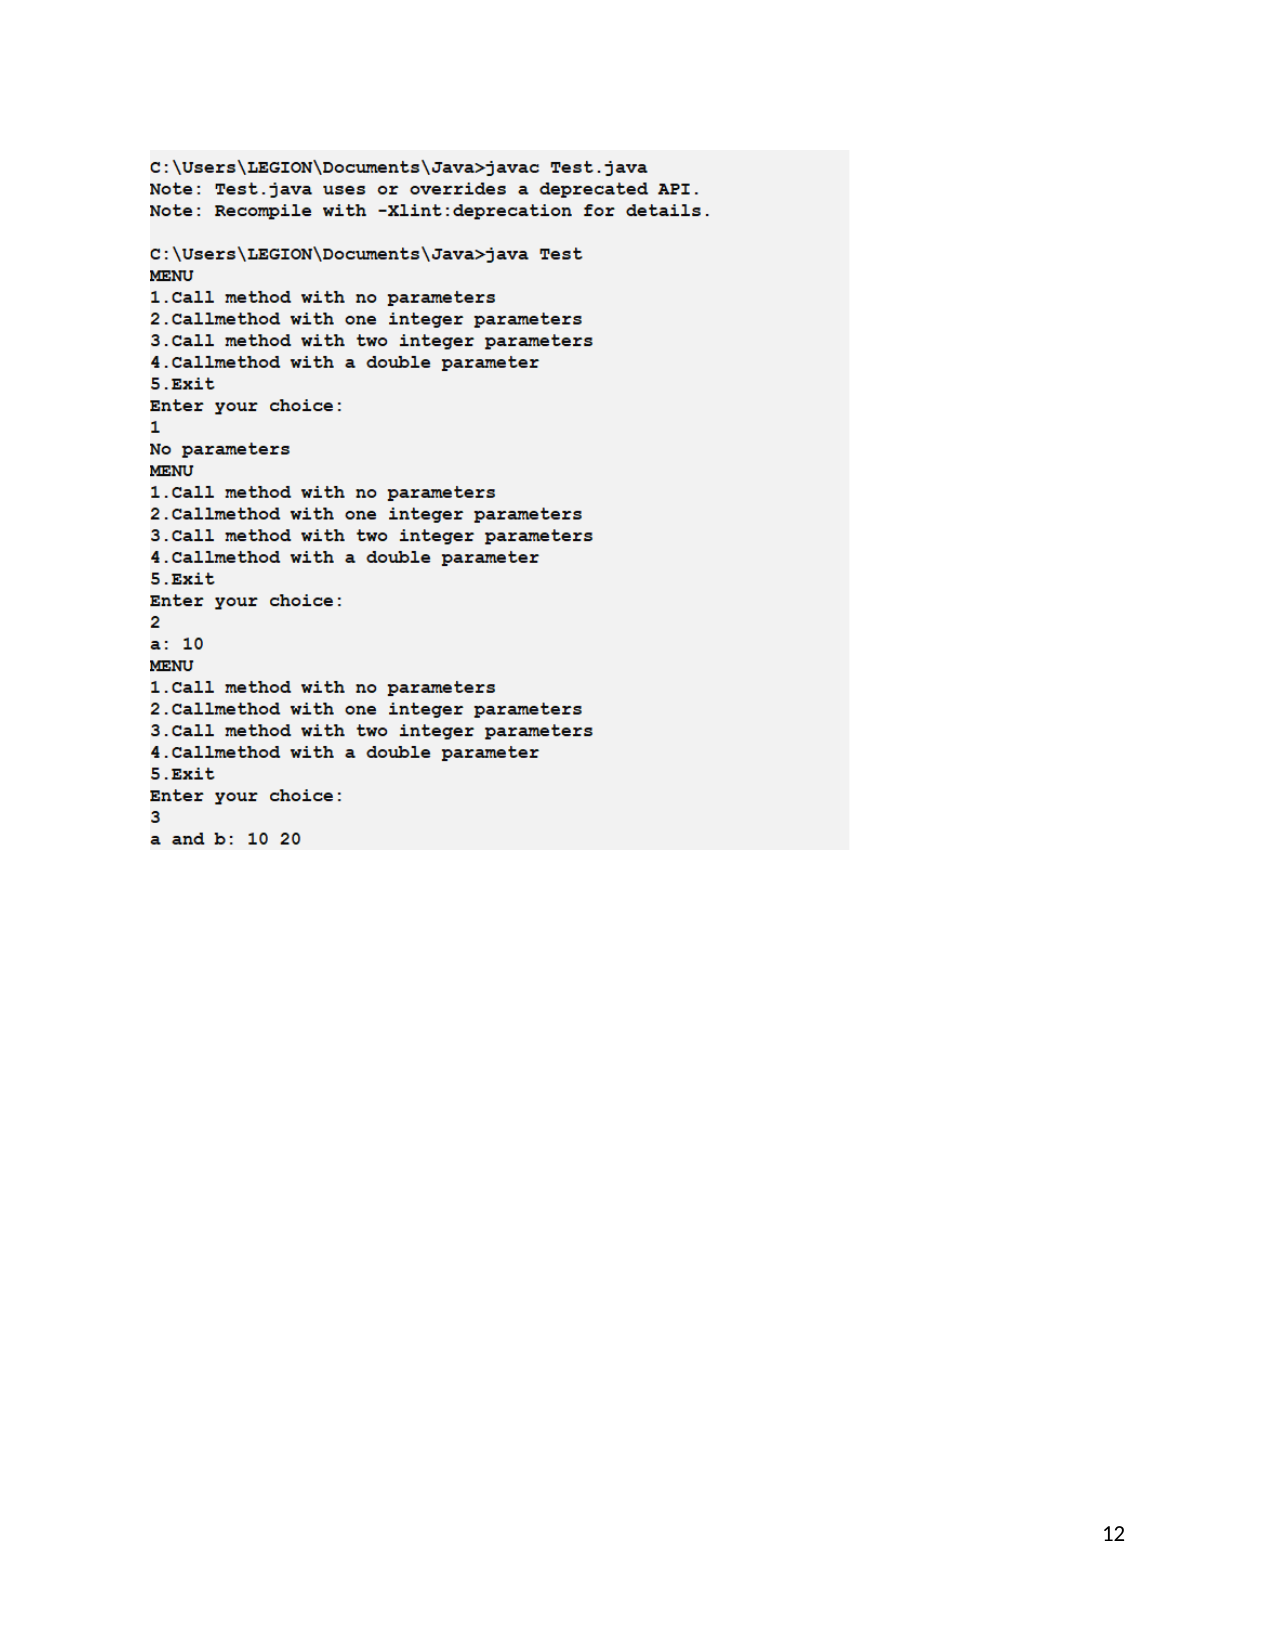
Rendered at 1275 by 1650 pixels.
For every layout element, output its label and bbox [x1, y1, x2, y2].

picture [150, 150, 850, 850]
